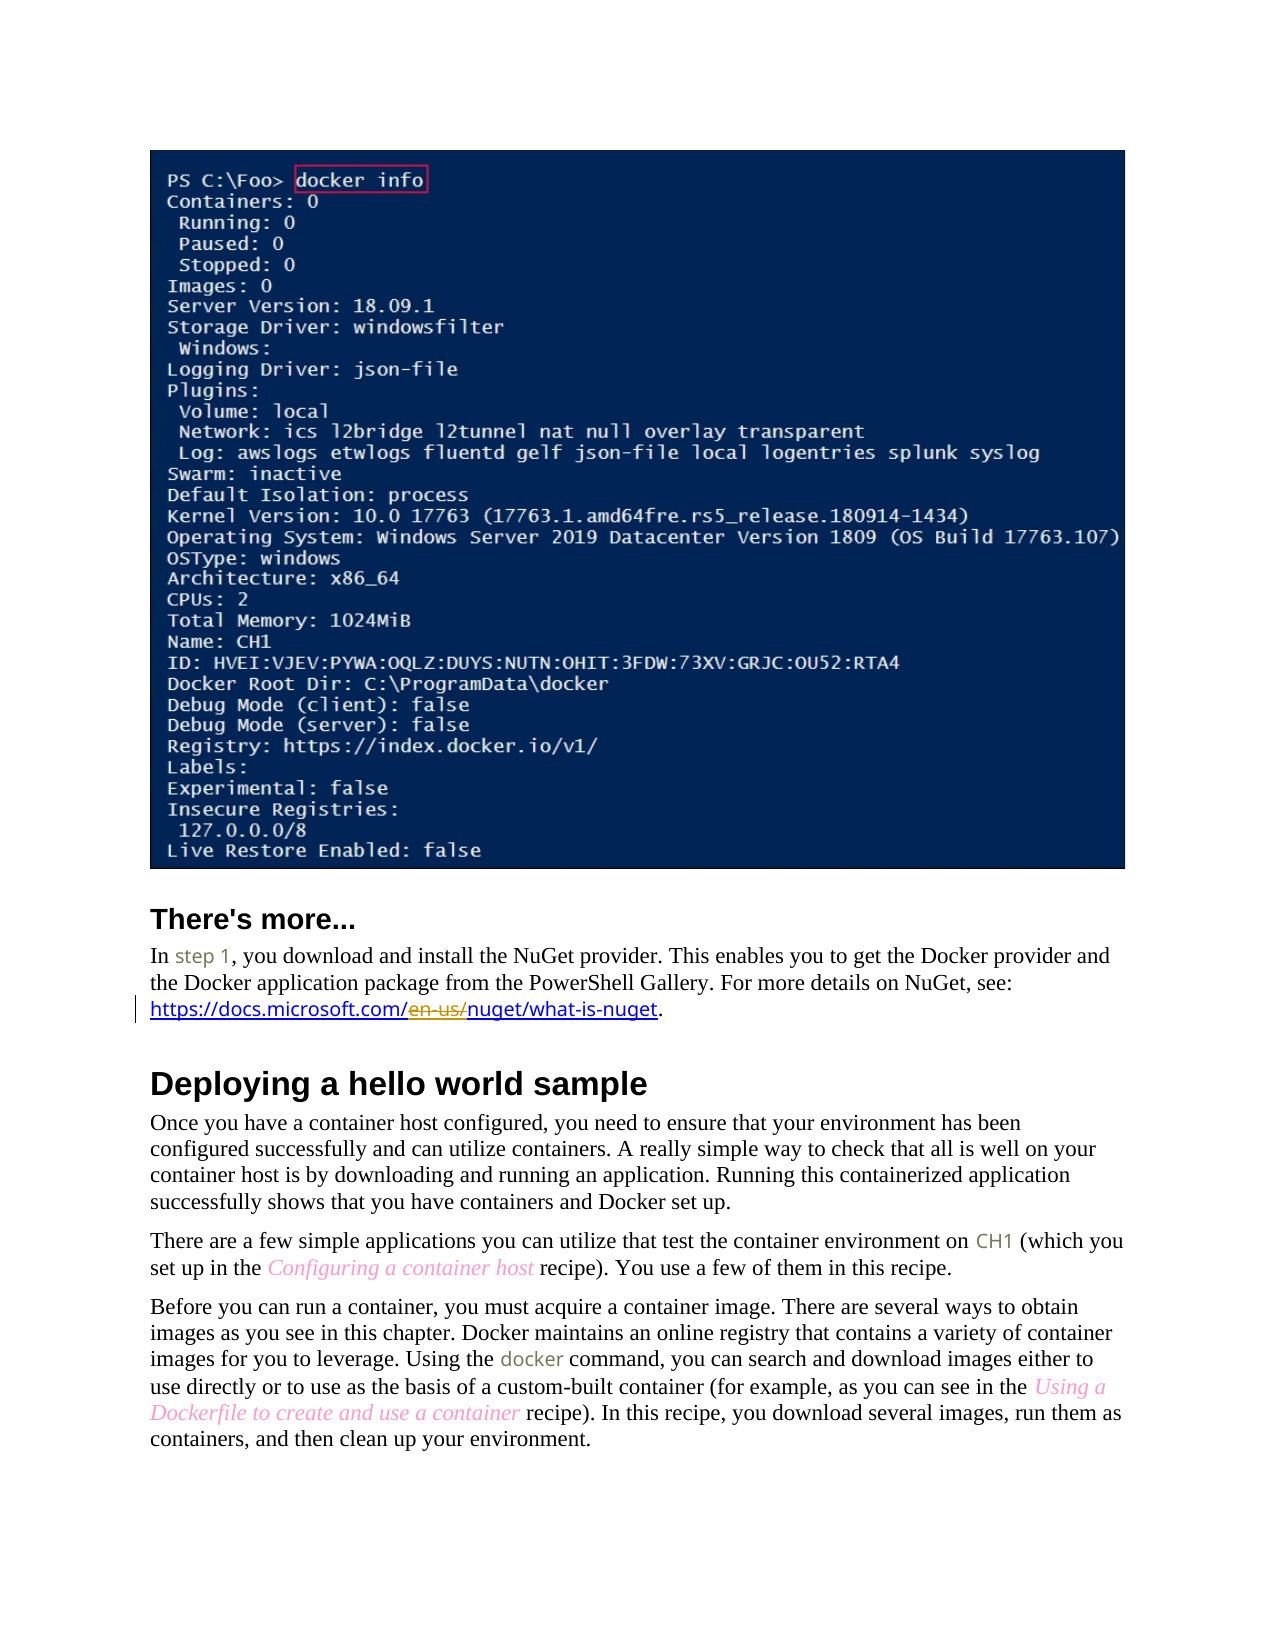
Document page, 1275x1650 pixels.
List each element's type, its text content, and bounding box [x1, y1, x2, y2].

text Once you have a container host configured, you need to ensure that your environment has been configured successfully and can utilize containers. A really simple way to check that all is well on your container host is by downloading and running an application. Running this containerized application successfully shows that you have containers and Docker set up. [150, 1109, 1125, 1214]
subtitle Deploying a hello world sample [150, 1064, 1125, 1103]
text Before you can run a container, you must acquire a container image. There are several ways to obtain images as you see in this chapter. Docker maintains an online registry that contains a variety of container images for you to leverage. Using the docker command, you can search and download images either to use directly or to use as the basis of a custom-built container (for example, as you can see in the Using a Dockerfile to create and use a container recipe). In this recipe, you download several images, run them as containers, and then clean up your environment. [150, 1293, 1125, 1452]
text There are a few simple applications you can utilize that test the container environment on CH1 (which you set up in the Configuring a container host recipe). You use a few of them in this recipe. [150, 1227, 1125, 1280]
subtitle There's more... [150, 902, 1125, 936]
picture [150, 150, 1125, 869]
text In step 1, you download and install the NuGet provider. This enables you to get the Docker provider and the Docker application package from the PowerShell Gallery. For more details on NuGet, see: https://docs.microsoft.com/nuget/what-is-nuget. [150, 942, 1125, 1022]
